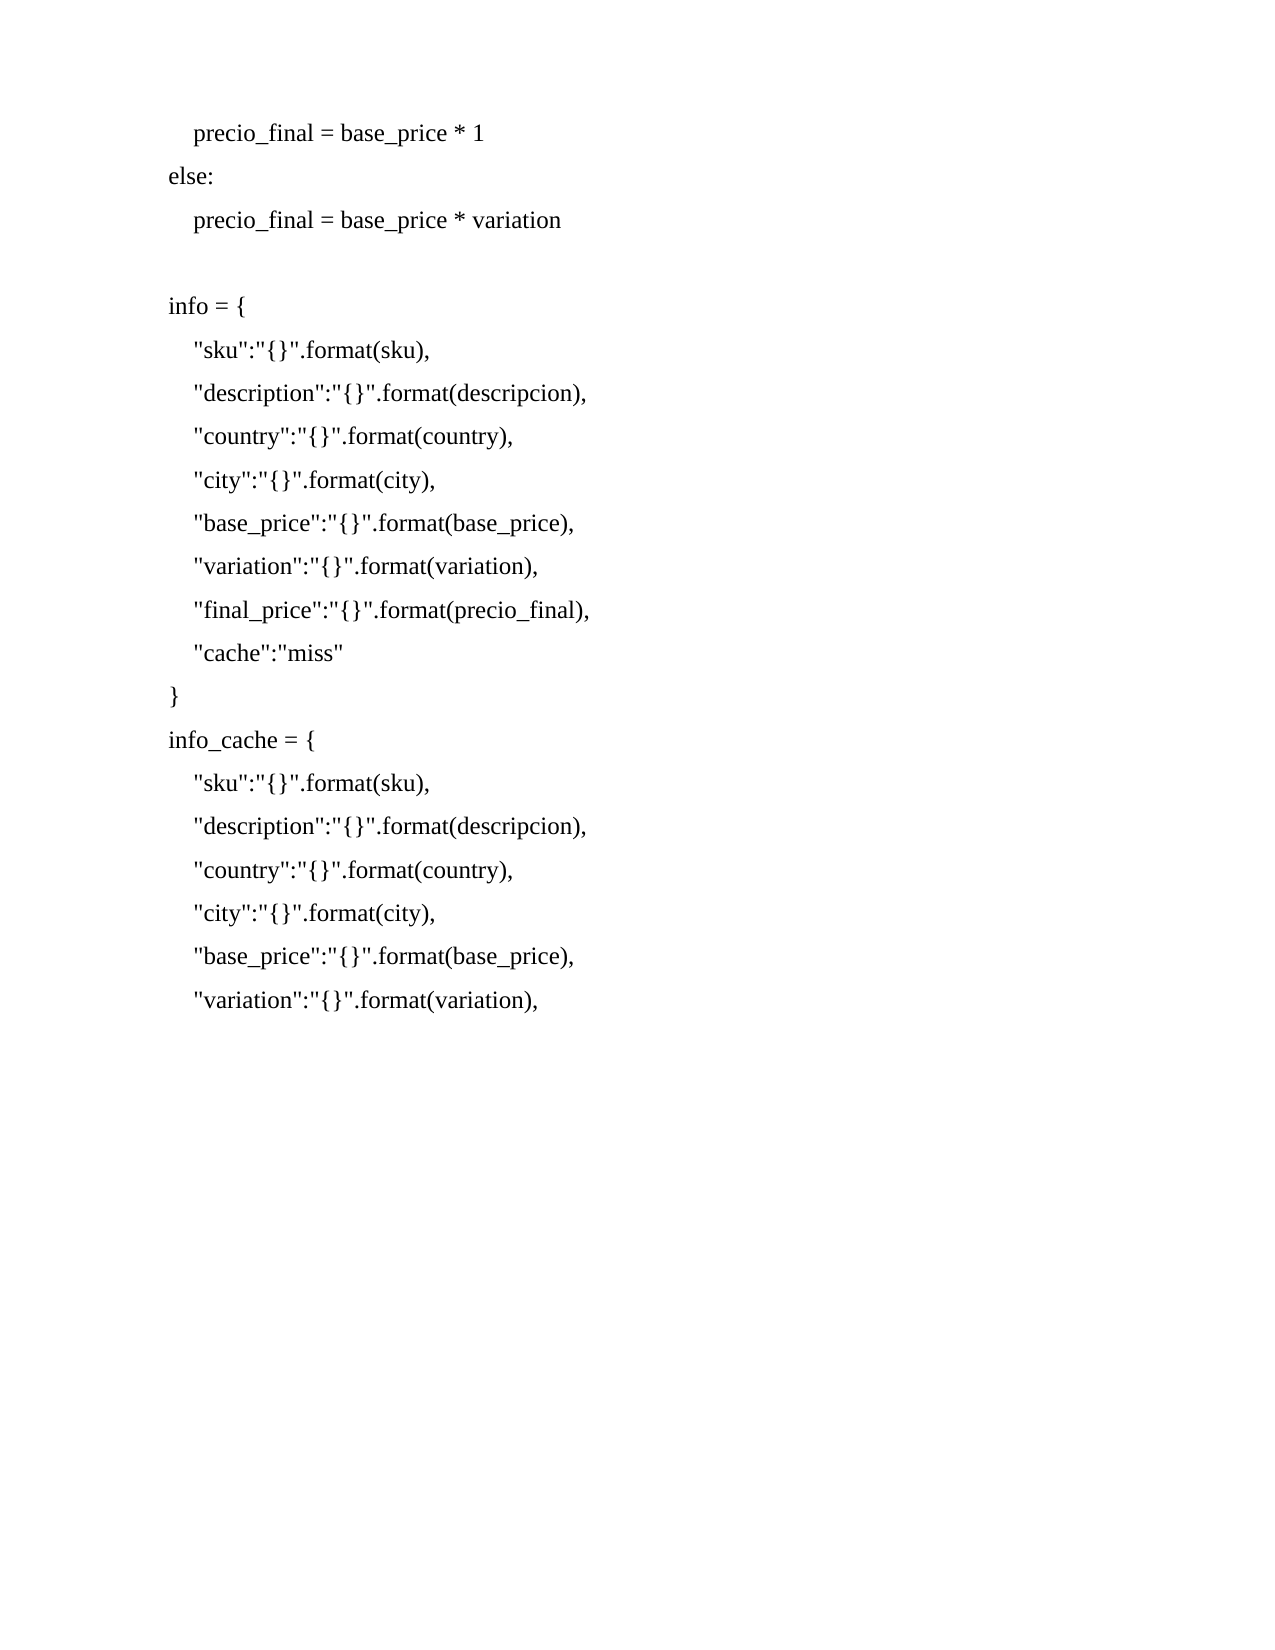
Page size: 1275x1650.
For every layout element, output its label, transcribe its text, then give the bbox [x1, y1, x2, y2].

subtitle "base_price":"{}".format(base_price), [118, 508, 1157, 537]
subtitle "sku":"{}".format(sku), [118, 768, 1157, 797]
subtitle precio_final = base_price * 1 [118, 118, 1157, 147]
subtitle precio_final = base_price * variation [118, 205, 1157, 233]
subtitle info = { [118, 291, 1157, 320]
subtitle info_cache = { [118, 725, 1157, 753]
subtitle "variation":"{}".format(variation), [118, 985, 1157, 1013]
subtitle "description":"{}".format(descripcion), [118, 811, 1157, 840]
subtitle "base_price":"{}".format(base_price), [118, 941, 1157, 970]
subtitle "sku":"{}".format(sku), [118, 335, 1157, 363]
subtitle "city":"{}".format(city), [118, 465, 1157, 493]
subtitle "cache":"miss" [118, 638, 1157, 667]
subtitle "country":"{}".format(country), [118, 855, 1157, 883]
subtitle "final_price":"{}".format(precio_final), [118, 595, 1157, 623]
subtitle else: [118, 161, 1157, 190]
subtitle } [118, 681, 1157, 710]
subtitle "variation":"{}".format(variation), [118, 551, 1157, 580]
subtitle "description":"{}".format(descripcion), [118, 378, 1157, 407]
subtitle "country":"{}".format(country), [118, 421, 1157, 450]
subtitle "city":"{}".format(city), [118, 898, 1157, 927]
